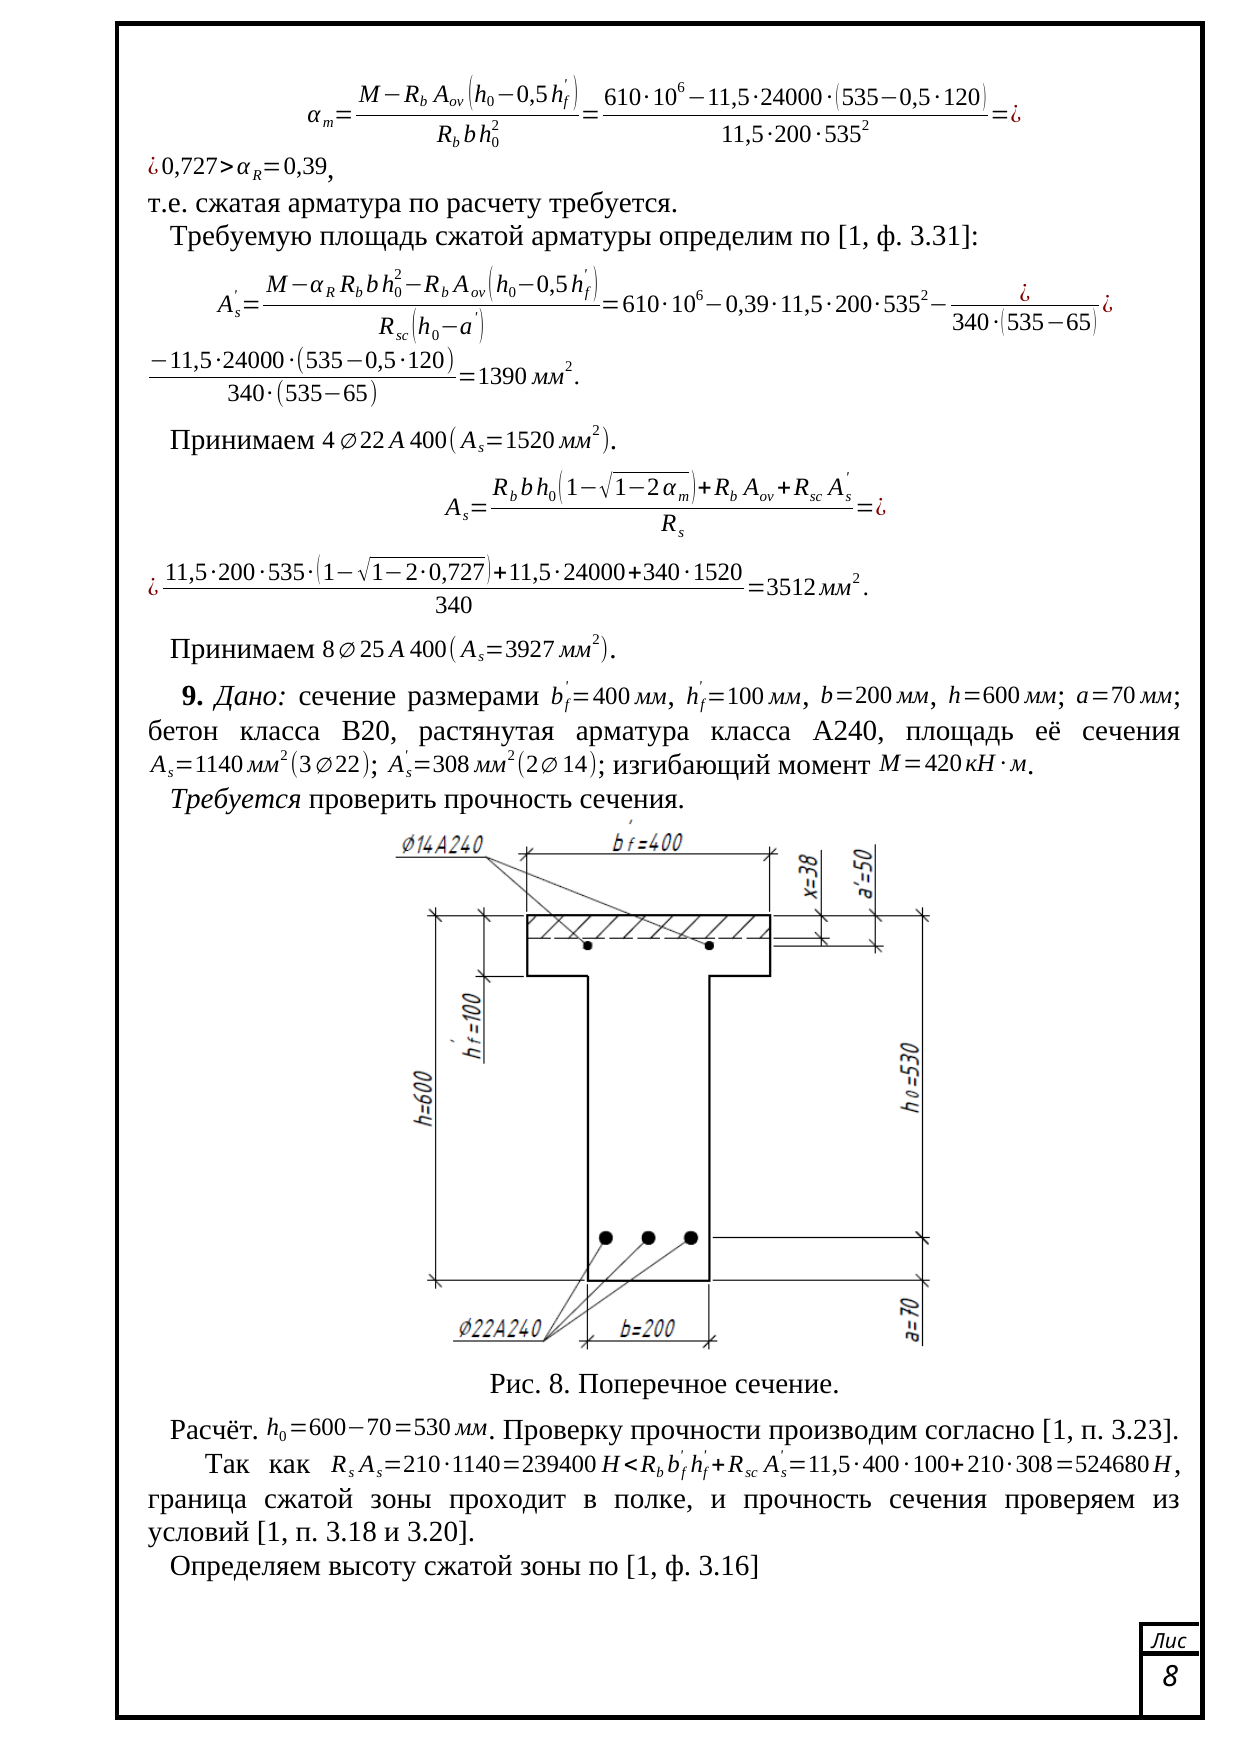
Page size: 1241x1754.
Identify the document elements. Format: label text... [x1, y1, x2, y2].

text 9. Дано: сечение размерами , , , ; ; бетон класса В20, растянутая арматура класса А240, площадь её сечения ; ; изгибающий момент . [148, 678, 1181, 781]
picture [389, 814, 940, 1354]
text Расчёт. . Проверку прочности производим согласно [1, п. 3.23]. [148, 1412, 1181, 1446]
text Рис. 8. Поперечное сечение. [148, 1366, 1181, 1400]
text т.е. сжатая арматура по расчету требуется. [148, 185, 1181, 218]
text Определяем высоту сжатой зоны по [1, ф. 3.16] [148, 1548, 1181, 1581]
text Требуемую площадь сжатой арматуры определим по [1, ф. 3.31]: [148, 218, 1181, 252]
text Принимаем . [148, 631, 1181, 665]
text Так как , граница сжатой зоны проходит в полке, и прочность сечения проверяем из условий [1, п. 3.18 и 3.20]. [148, 1446, 1181, 1548]
text Принимаем . [148, 421, 1181, 456]
text , [148, 151, 1181, 185]
text Требуется проверить прочность сечения. [148, 781, 1181, 815]
